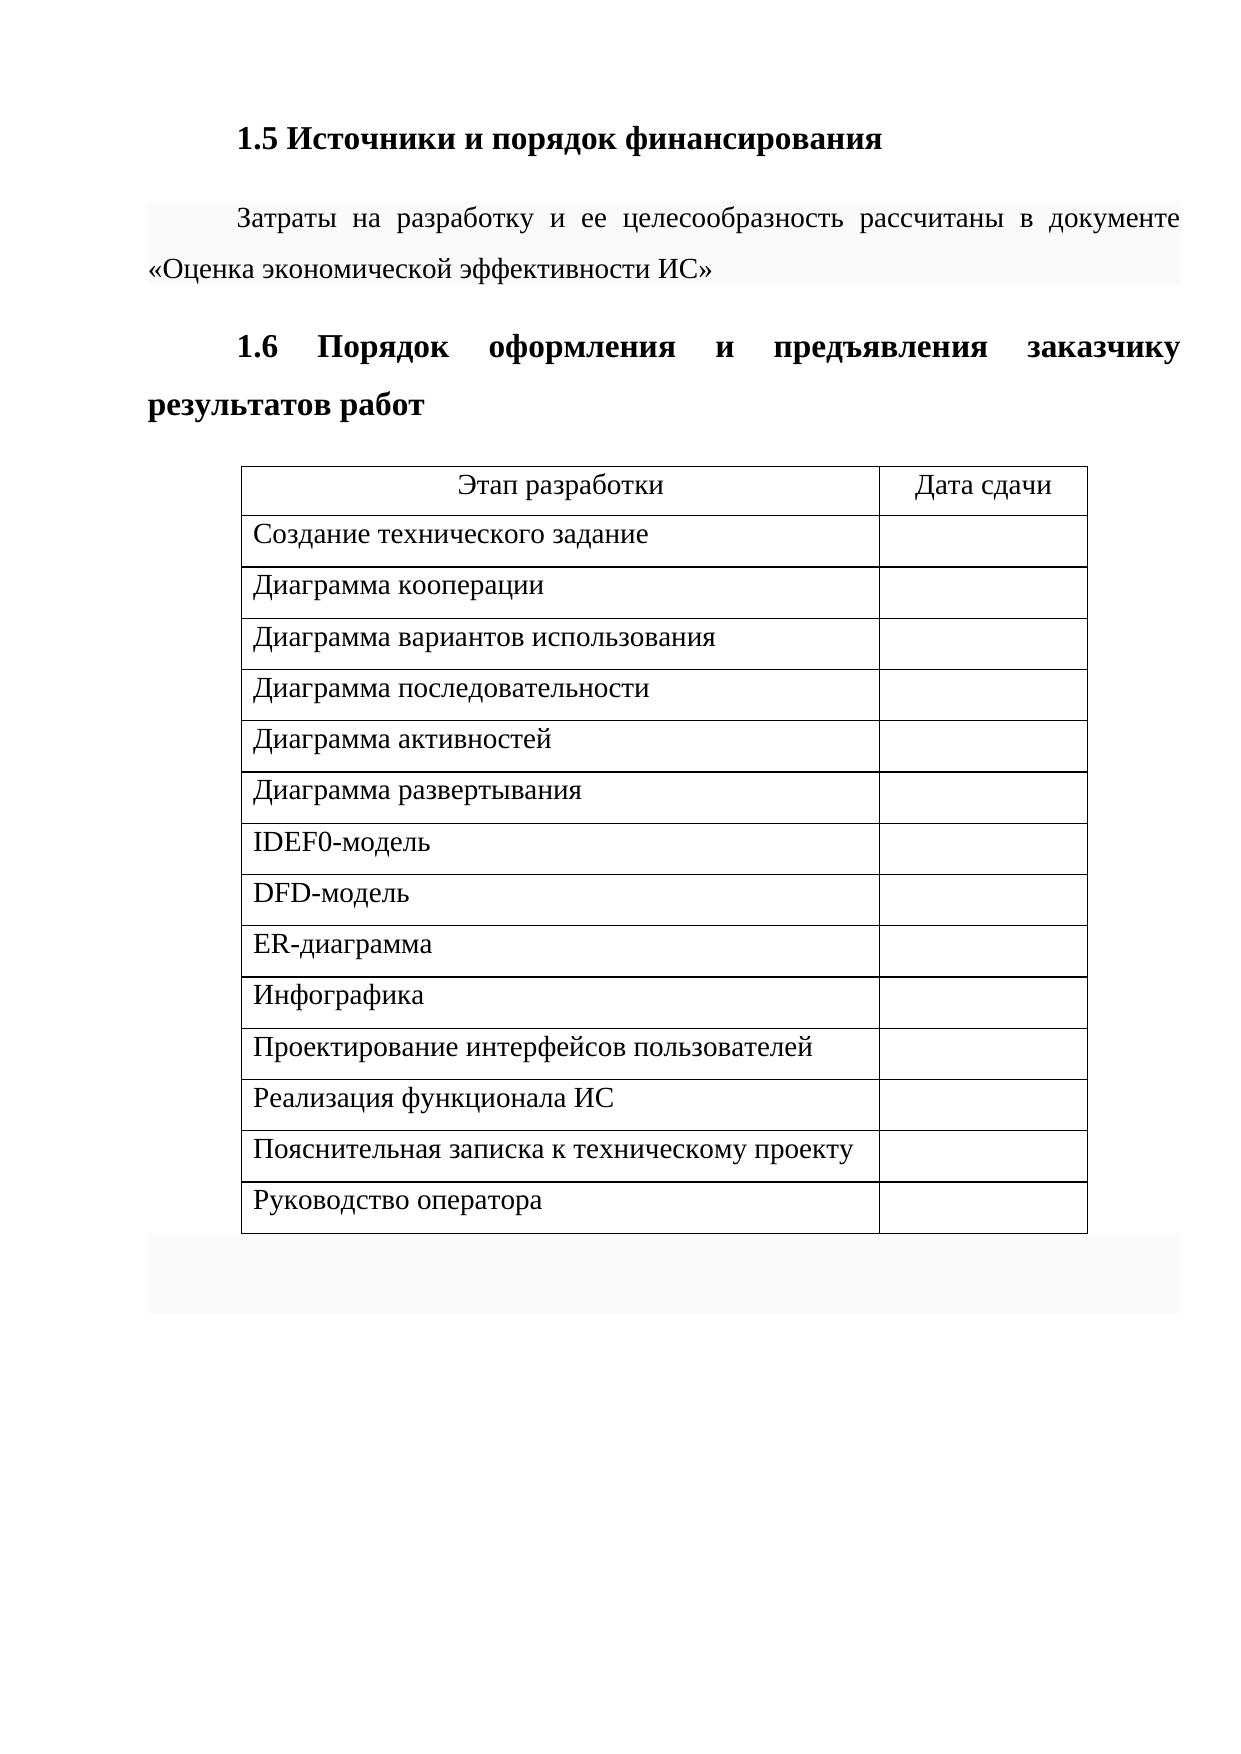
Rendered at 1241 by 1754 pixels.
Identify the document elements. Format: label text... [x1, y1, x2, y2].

table_cell Реализация функционала ИС [242, 1080, 879, 1130]
table_cell [880, 1080, 1087, 1130]
table_cell IDEF0-модель [242, 824, 879, 874]
table_cell Диаграмма вариантов использования [242, 619, 879, 669]
table_cell [880, 568, 1087, 618]
table_cell Руководство оператора [242, 1183, 879, 1233]
table_cell [880, 1029, 1087, 1079]
subtitle 1.5 Источники и порядок финансирования [148, 118, 1181, 156]
table_cell DFD-модель [242, 875, 879, 925]
table_cell Диаграмма развертывания [242, 773, 879, 823]
table_cell [880, 516, 1087, 566]
table_cell ER-диаграмма [242, 926, 879, 976]
table_cell Инфографика [242, 978, 879, 1028]
table_cell Пояснительная записка к техническому проекту [242, 1131, 879, 1181]
table_cell [880, 1131, 1087, 1181]
text Затраты на разработку и ее целесообразность рассчитаны в документе «Оценка экономической эффективности ИС» [148, 201, 1181, 284]
table_cell Создание технического задание [242, 516, 879, 566]
table_cell [880, 926, 1087, 976]
table_cell [880, 619, 1087, 669]
table_header Этап разработки [242, 467, 879, 515]
table_header Дата сдачи [880, 467, 1087, 515]
table_cell [880, 1183, 1087, 1233]
subtitle 1.6 Порядок оформления и предъявления заказчику результатов работ [148, 326, 1181, 422]
table_cell Проектирование интерфейсов пользователей [242, 1029, 879, 1079]
table_cell Диаграмма последовательности [242, 670, 879, 720]
table_cell [880, 824, 1087, 874]
table_cell [880, 875, 1087, 925]
table_cell [880, 670, 1087, 720]
table_cell [880, 978, 1087, 1028]
table_cell [880, 721, 1087, 771]
table_cell Диаграмма кооперации [242, 568, 879, 618]
table_cell [880, 773, 1087, 823]
table_cell Диаграмма активностей [242, 721, 879, 771]
